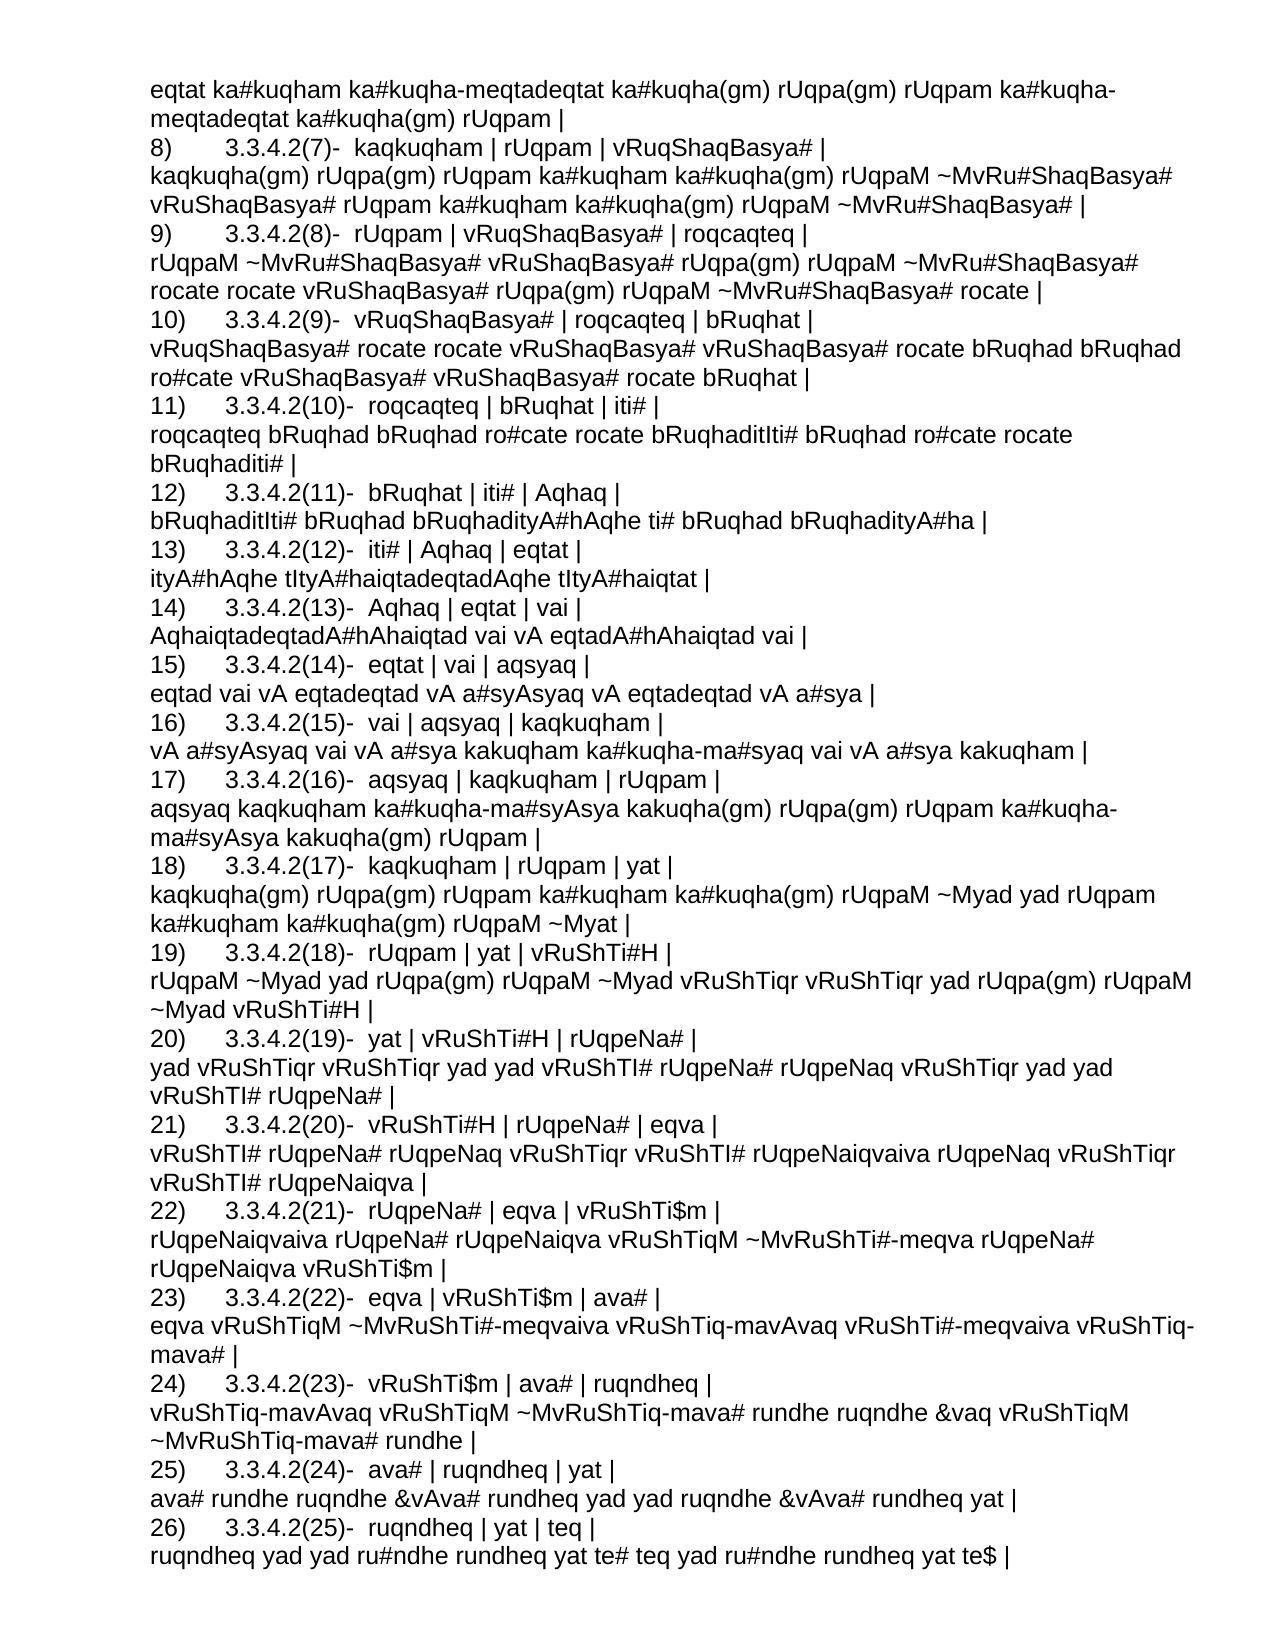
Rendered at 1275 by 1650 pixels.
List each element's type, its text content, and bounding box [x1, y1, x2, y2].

text 17) 3.3.4.2(16)- aqsyaq | kaqkuqham | rUqpam | [150, 765, 1200, 794]
text 11) 3.3.4.2(10)- roqcaqteq | bRuqhat | iti# | [150, 391, 1200, 420]
text vA a#syAsyaq vai vA a#sya kakuqham ka#kuqha-ma#syaq vai vA a#sya kakuqham | [150, 736, 1200, 765]
text 21) 3.3.4.2(20)- vRuShTi#H | rUqpeNa# | eqva | [150, 1110, 1200, 1139]
text 8) 3.3.4.2(7)- kaqkuqham | rUqpam | vRuqShaqBasya# | [150, 132, 1200, 161]
text eqtad vai vA eqtadeqtad vA a#syAsyaq vA eqtadeqtad vA a#sya | [150, 679, 1200, 707]
text 19) 3.3.4.2(18)- rUqpam | yat | vRuShTi#H | [150, 937, 1200, 966]
text 18) 3.3.4.2(17)- kaqkuqham | rUqpam | yat | [150, 851, 1200, 880]
text 26) 3.3.4.2(25)- ruqndheq | yat | teq | [150, 1512, 1200, 1541]
text 10) 3.3.4.2(9)- vRuqShaqBasya# | roqcaqteq | bRuqhat | [150, 305, 1200, 334]
text rUqpaM ~Myad yad rUqpa(gm) rUqpaM ~Myad vRuShTiqr vRuShTiqr yad rUqpa(gm) rUqpaM ~Myad vRuShTi#H | [150, 966, 1200, 1024]
text 22) 3.3.4.2(21)- rUqpeNa# | eqva | vRuShTi$m | [150, 1196, 1200, 1225]
text AqhaiqtadeqtadA#hAhaiqtad vai vA eqtadA#hAhaiqtad vai | [150, 621, 1200, 650]
text 20) 3.3.4.2(19)- yat | vRuShTi#H | rUqpeNa# | [150, 1024, 1200, 1052]
text eqva vRuShTiqM ~MvRuShTi#-meqvaiva vRuShTiq-mavAvaq vRuShTi#-meqvaiva vRuShTiq-mava# | [150, 1311, 1200, 1369]
text rUqpaM ~MvRu#ShaqBasya# vRuShaqBasya# rUqpa(gm) rUqpaM ~MvRu#ShaqBasya# rocate rocate vRuShaqBasya# rUqpa(gm) rUqpaM ~MvRu#ShaqBasya# rocate | [150, 247, 1200, 305]
text 15) 3.3.4.2(14)- eqtat | vai | aqsyaq | [150, 650, 1200, 679]
text 14) 3.3.4.2(13)- Aqhaq | eqtat | vai | [150, 592, 1200, 621]
text 25) 3.3.4.2(24)- ava# | ruqndheq | yat | [150, 1455, 1200, 1484]
text vRuShTI# rUqpeNa# rUqpeNaq vRuShTiqr vRuShTI# rUqpeNaiqvaiva rUqpeNaq vRuShTiqr vRuShTI# rUqpeNaiqva | [150, 1139, 1200, 1196]
text 16) 3.3.4.2(15)- vai | aqsyaq | kaqkuqham | [150, 707, 1200, 736]
text 12) 3.3.4.2(11)- bRuqhat | iti# | Aqhaq | [150, 477, 1200, 506]
text vRuqShaqBasya# rocate rocate vRuShaqBasya# vRuShaqBasya# rocate bRuqhad bRuqhad ro#cate vRuShaqBasya# vRuShaqBasya# rocate bRuqhat | [150, 334, 1200, 391]
text 23) 3.3.4.2(22)- eqva | vRuShTi$m | ava# | [150, 1282, 1200, 1311]
text ava# rundhe ruqndhe &vAva# rundheq yad yad ruqndhe &vAva# rundheq yat | [150, 1484, 1200, 1512]
text ruqndheq yad yad ru#ndhe rundheq yat te# teq yad ru#ndhe rundheq yat te$ | [150, 1541, 1200, 1570]
text 13) 3.3.4.2(12)- iti# | Aqhaq | eqtat | [150, 535, 1200, 564]
text 24) 3.3.4.2(23)- vRuShTi$m | ava# | ruqndheq | [150, 1369, 1200, 1397]
text kaqkuqha(gm) rUqpa(gm) rUqpam ka#kuqham ka#kuqha(gm) rUqpaM ~Myad yad rUqpam ka#kuqham ka#kuqha(gm) rUqpaM ~Myat | [150, 880, 1200, 937]
text eqtat ka#kuqham ka#kuqha-meqtadeqtat ka#kuqha(gm) rUqpa(gm) rUqpam ka#kuqha-meqtadeqtat ka#kuqha(gm) rUqpam | [150, 75, 1200, 132]
text rUqpeNaiqvaiva rUqpeNa# rUqpeNaiqva vRuShTiqM ~MvRuShTi#-meqva rUqpeNa# rUqpeNaiqva vRuShTi$m | [150, 1225, 1200, 1282]
text yad vRuShTiqr vRuShTiqr yad yad vRuShTI# rUqpeNa# rUqpeNaq vRuShTiqr yad yad vRuShTI# rUqpeNa# | [150, 1052, 1200, 1110]
text aqsyaq kaqkuqham ka#kuqha-ma#syAsya kakuqha(gm) rUqpa(gm) rUqpam ka#kuqha-ma#syAsya kakuqha(gm) rUqpam | [150, 794, 1200, 851]
text 9) 3.3.4.2(8)- rUqpam | vRuqShaqBasya# | roqcaqteq | [150, 219, 1200, 247]
text bRuqhaditIti# bRuqhad bRuqhadityA#hAqhe ti# bRuqhad bRuqhadityA#ha | [150, 506, 1200, 535]
text vRuShTiq-mavAvaq vRuShTiqM ~MvRuShTiq-mava# rundhe ruqndhe &vaq vRuShTiqM ~MvRuShTiq-mava# rundhe | [150, 1397, 1200, 1455]
text roqcaqteq bRuqhad bRuqhad ro#cate rocate bRuqhaditIti# bRuqhad ro#cate rocate bRuqhaditi# | [150, 420, 1200, 477]
text ityA#hAqhe tItyA#haiqtadeqtadAqhe tItyA#haiqtat | [150, 564, 1200, 592]
text kaqkuqha(gm) rUqpa(gm) rUqpam ka#kuqham ka#kuqha(gm) rUqpaM ~MvRu#ShaqBasya# vRuShaqBasya# rUqpam ka#kuqham ka#kuqha(gm) rUqpaM ~MvRu#ShaqBasya# | [150, 161, 1200, 219]
